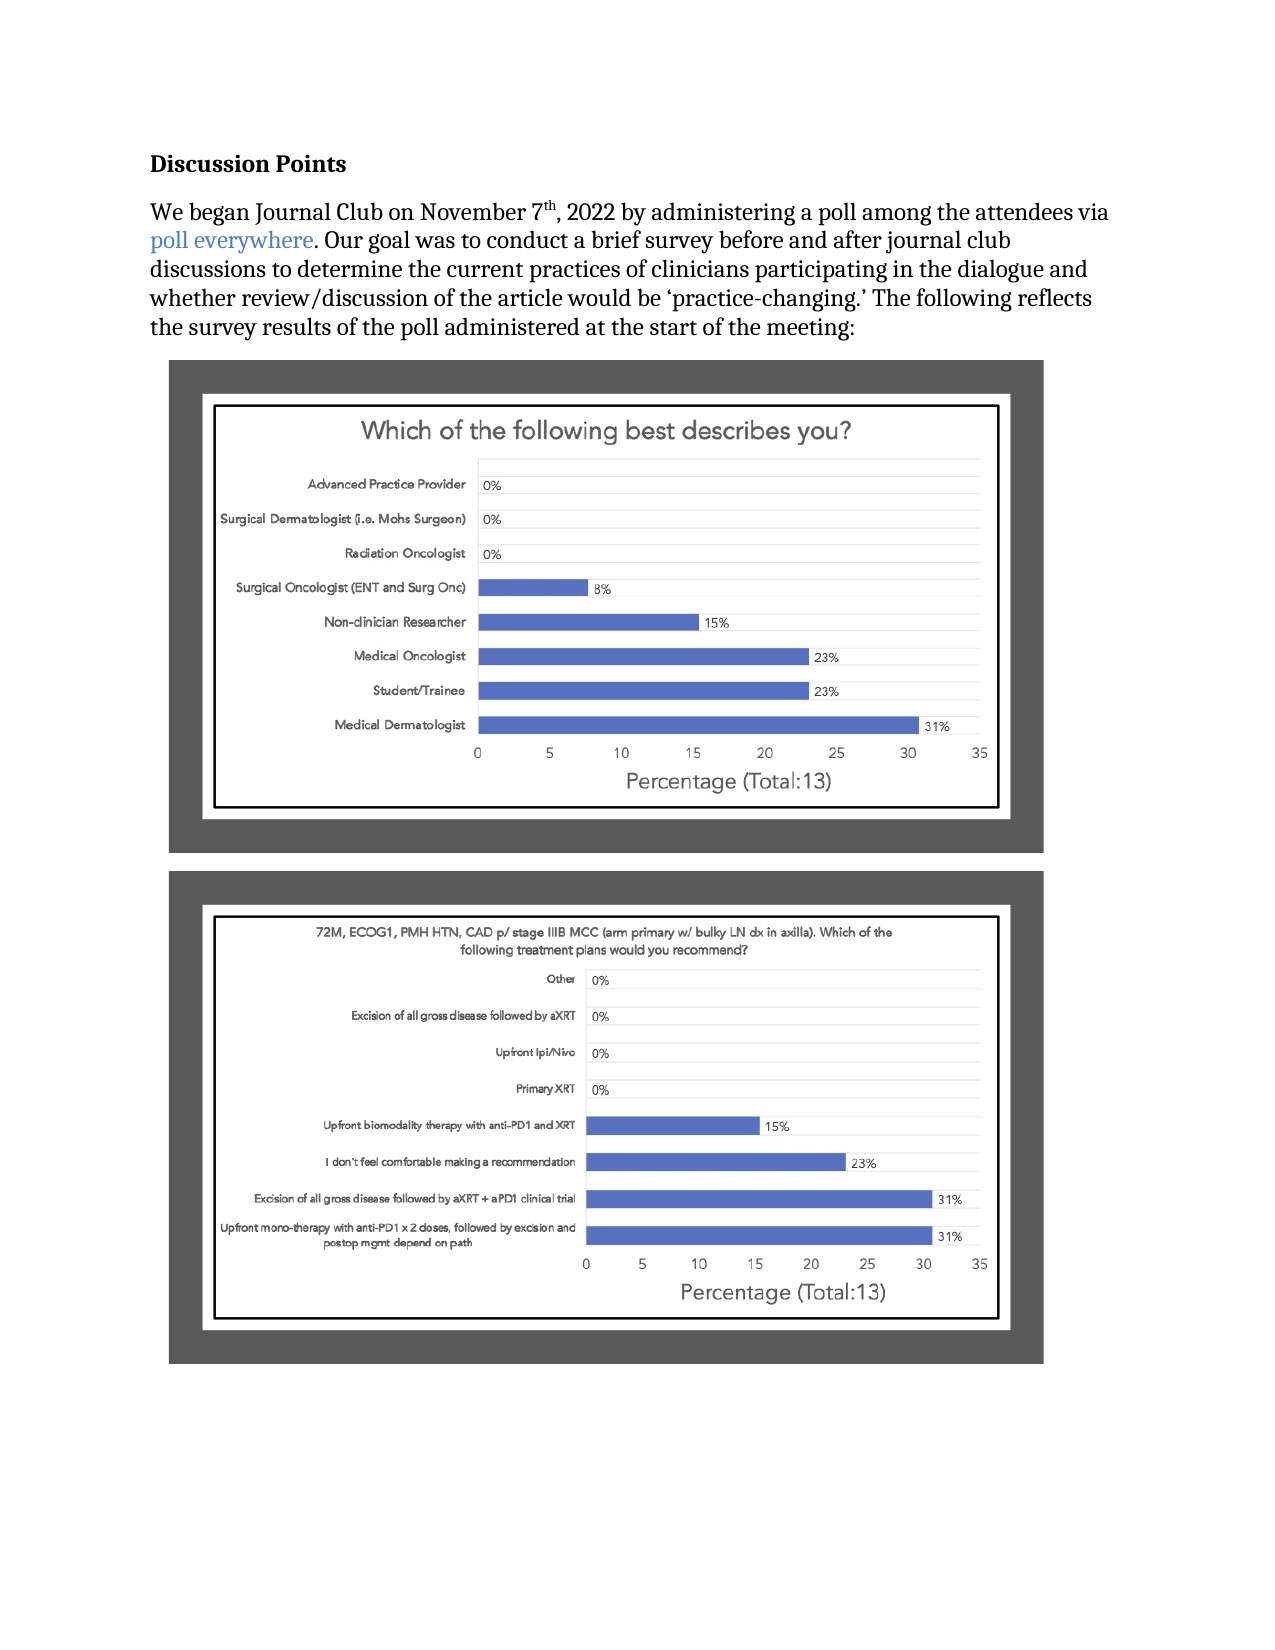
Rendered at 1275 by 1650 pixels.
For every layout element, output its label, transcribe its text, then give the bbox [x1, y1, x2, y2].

picture [168, 871, 1044, 1364]
text We began Journal Club on November 7th, 2022 by administering a poll among the attendees via poll everywhere. Our goal was to conduct a brief survey before and after journal club discussions to determine the current practices of clinicians participating in the dialogue and whether review/discussion of the article would be ‘practice-changing.’ The following reflects the survey results of the poll administered at the start of the meeting: [150, 197, 1125, 341]
text Discussion Points [150, 150, 1125, 179]
picture [168, 360, 1044, 853]
